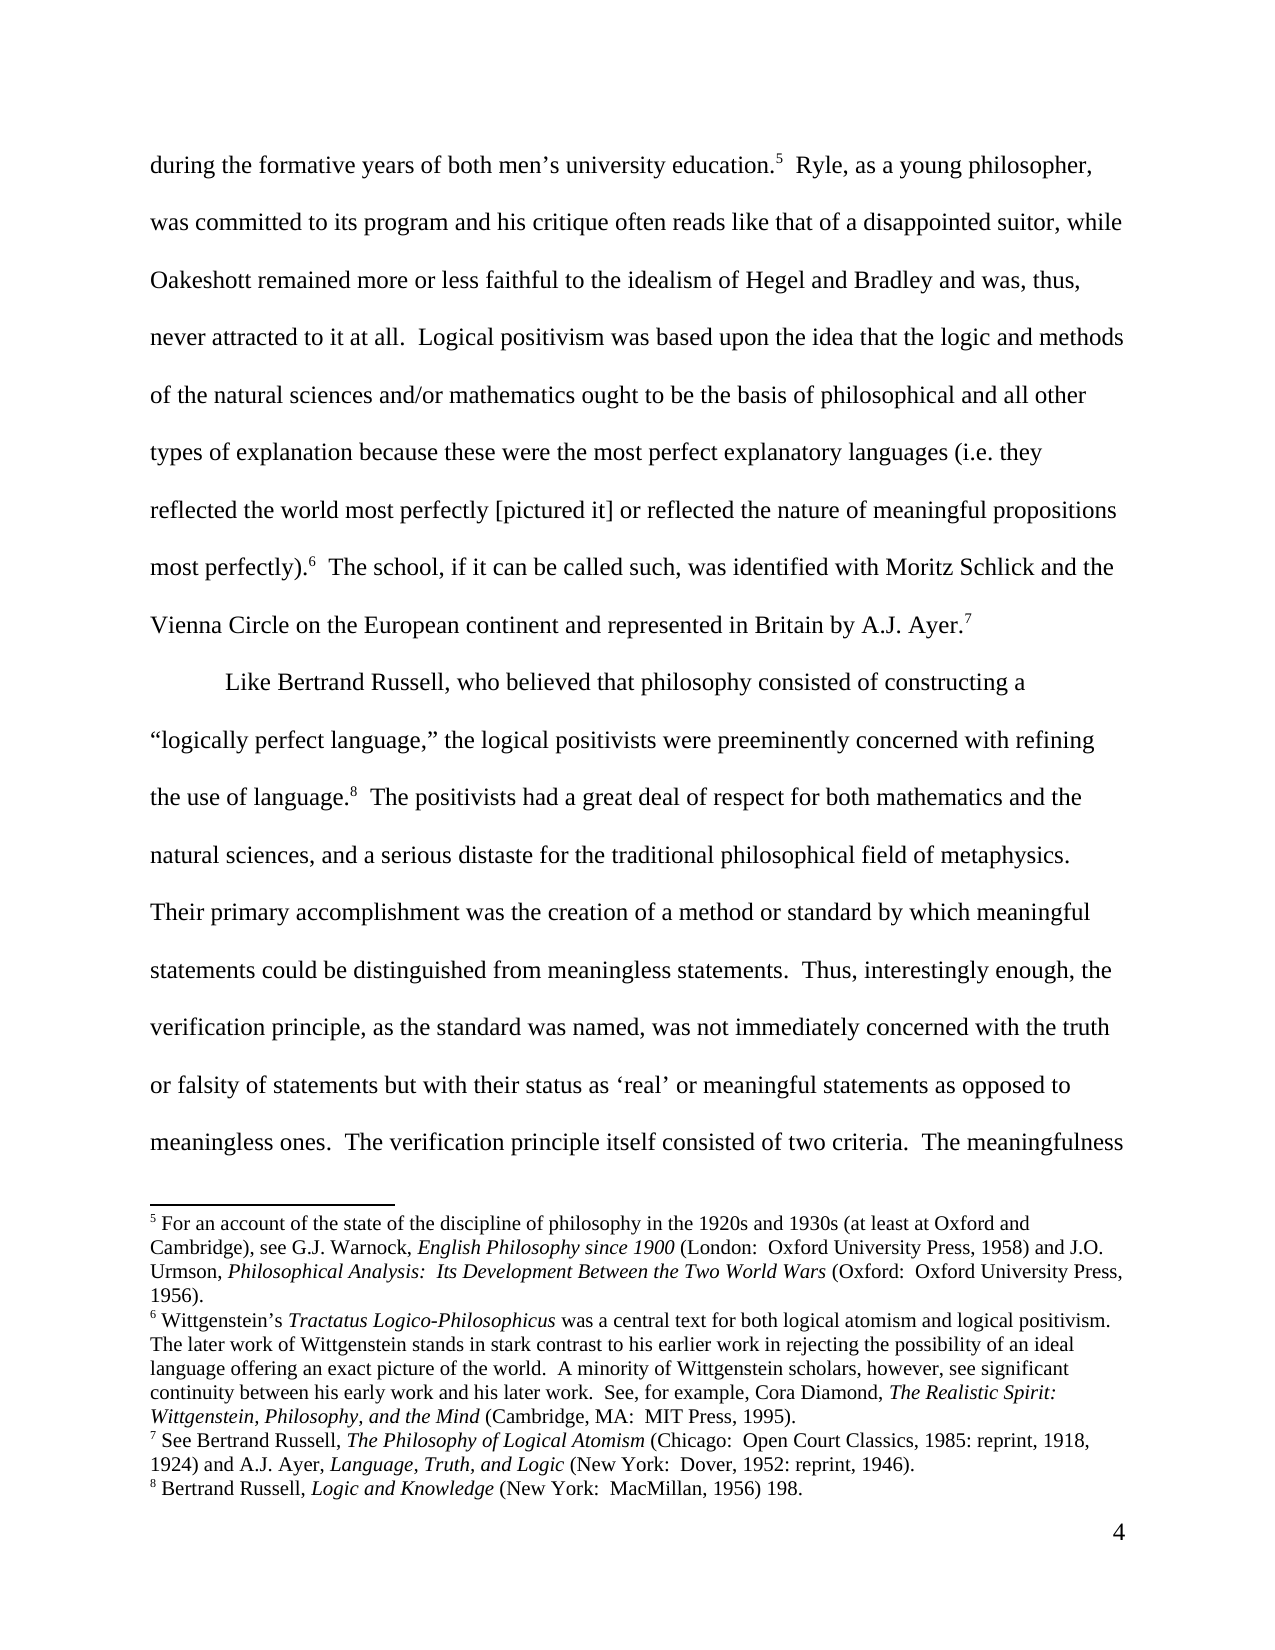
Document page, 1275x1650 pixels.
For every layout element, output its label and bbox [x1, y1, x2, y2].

text [150, 150, 1125, 639]
text [150, 667, 1125, 1156]
